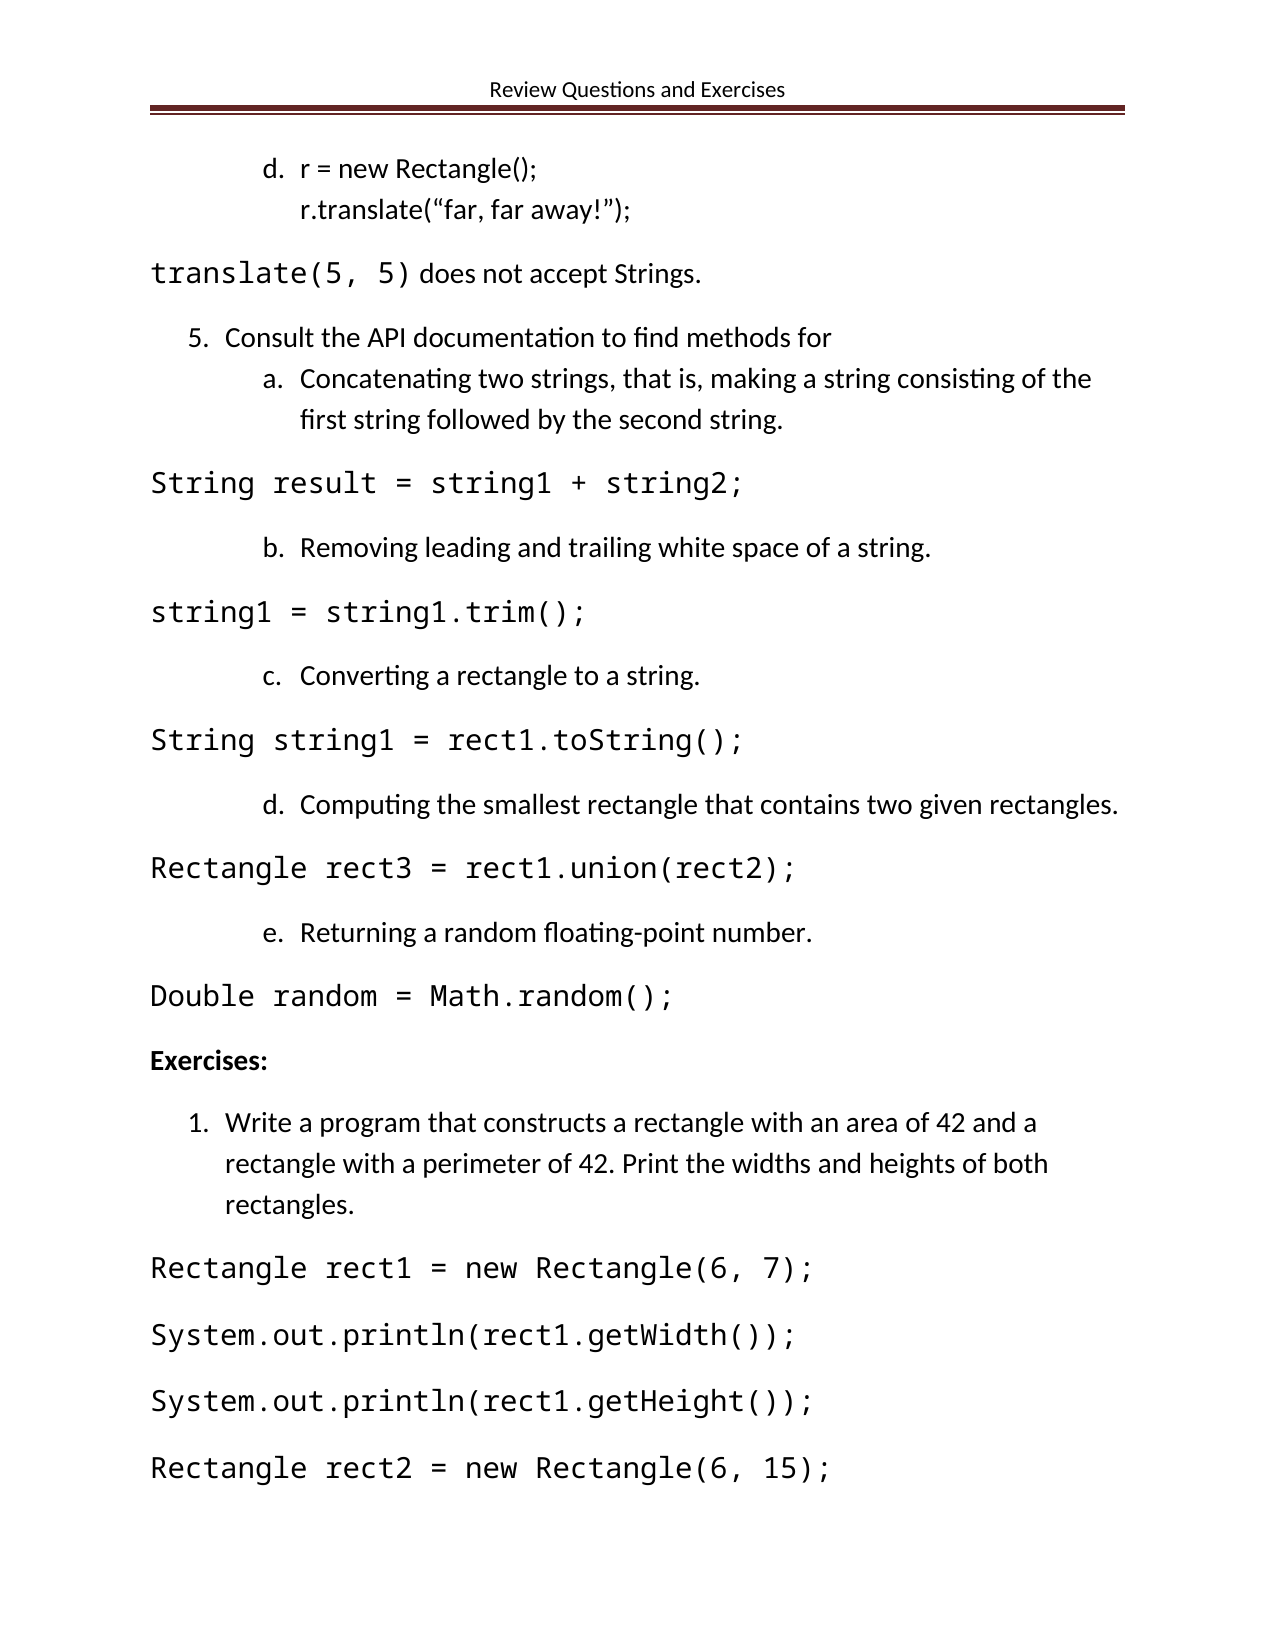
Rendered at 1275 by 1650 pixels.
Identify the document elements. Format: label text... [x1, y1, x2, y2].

text Rectangle rect3 = rect1.union(rect2); [150, 847, 1125, 887]
text string1 = string1.trim(); [150, 591, 1125, 631]
text Rectangle rect1 = new Rectangle(6, 7); [150, 1248, 1125, 1287]
list Returning a random floating-point number. [262, 914, 1125, 949]
text System.out.println(rect1.getHeight()); [150, 1381, 1125, 1420]
text Exercises: [150, 1042, 1125, 1078]
list Consult the API documentation to find methods for [187, 319, 1125, 355]
text String result = string1 + string2; [150, 463, 1125, 502]
text String string1 = rect1.toString(); [150, 719, 1125, 759]
text translate(5, 5) does not accept Strings. [150, 253, 1125, 292]
list Write a program that constructs a rectangle with an area of 42 and a rectangle with a perimeter of 42. Print the widths and heights of both rectangles. [187, 1104, 1125, 1221]
list Computing the smallest rectangle that contains two given rectangles. [262, 786, 1125, 821]
list Removing leading and trailing white space of a string. [262, 529, 1125, 565]
list Concatenating two strings, that is, making a string consisting of the first string followed by the second string. [262, 360, 1125, 437]
text Double random = Math.random(); [150, 976, 1125, 1015]
list Converting a rectangle to a string. [262, 657, 1125, 693]
text Rectangle rect2 = new Rectangle(6, 15); [150, 1447, 1125, 1487]
text System.out.println(rect1.getWidth()); [150, 1314, 1125, 1354]
list r = new Rectangle(); r.translate(“far, far away!”); [262, 150, 1125, 227]
